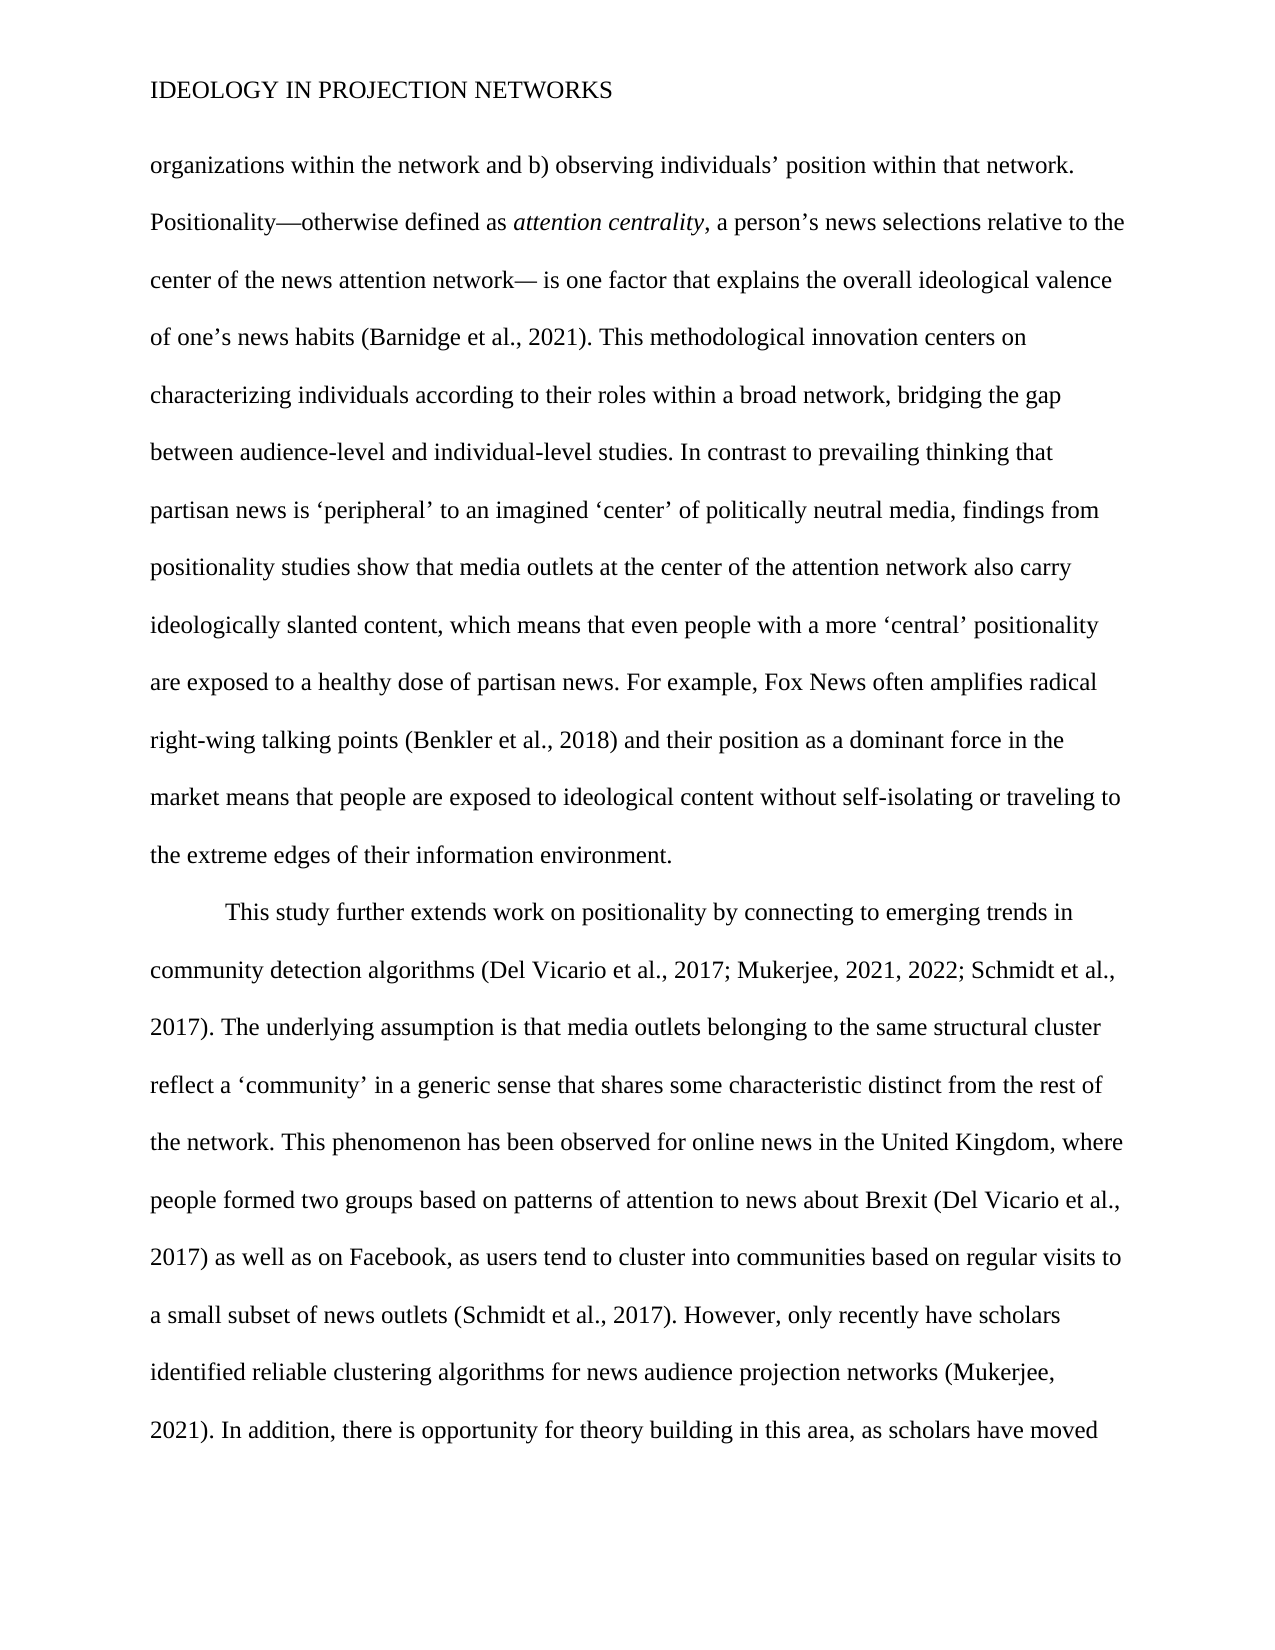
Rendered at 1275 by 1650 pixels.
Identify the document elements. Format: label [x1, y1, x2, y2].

text [150, 897, 1125, 1444]
text [150, 150, 1125, 869]
